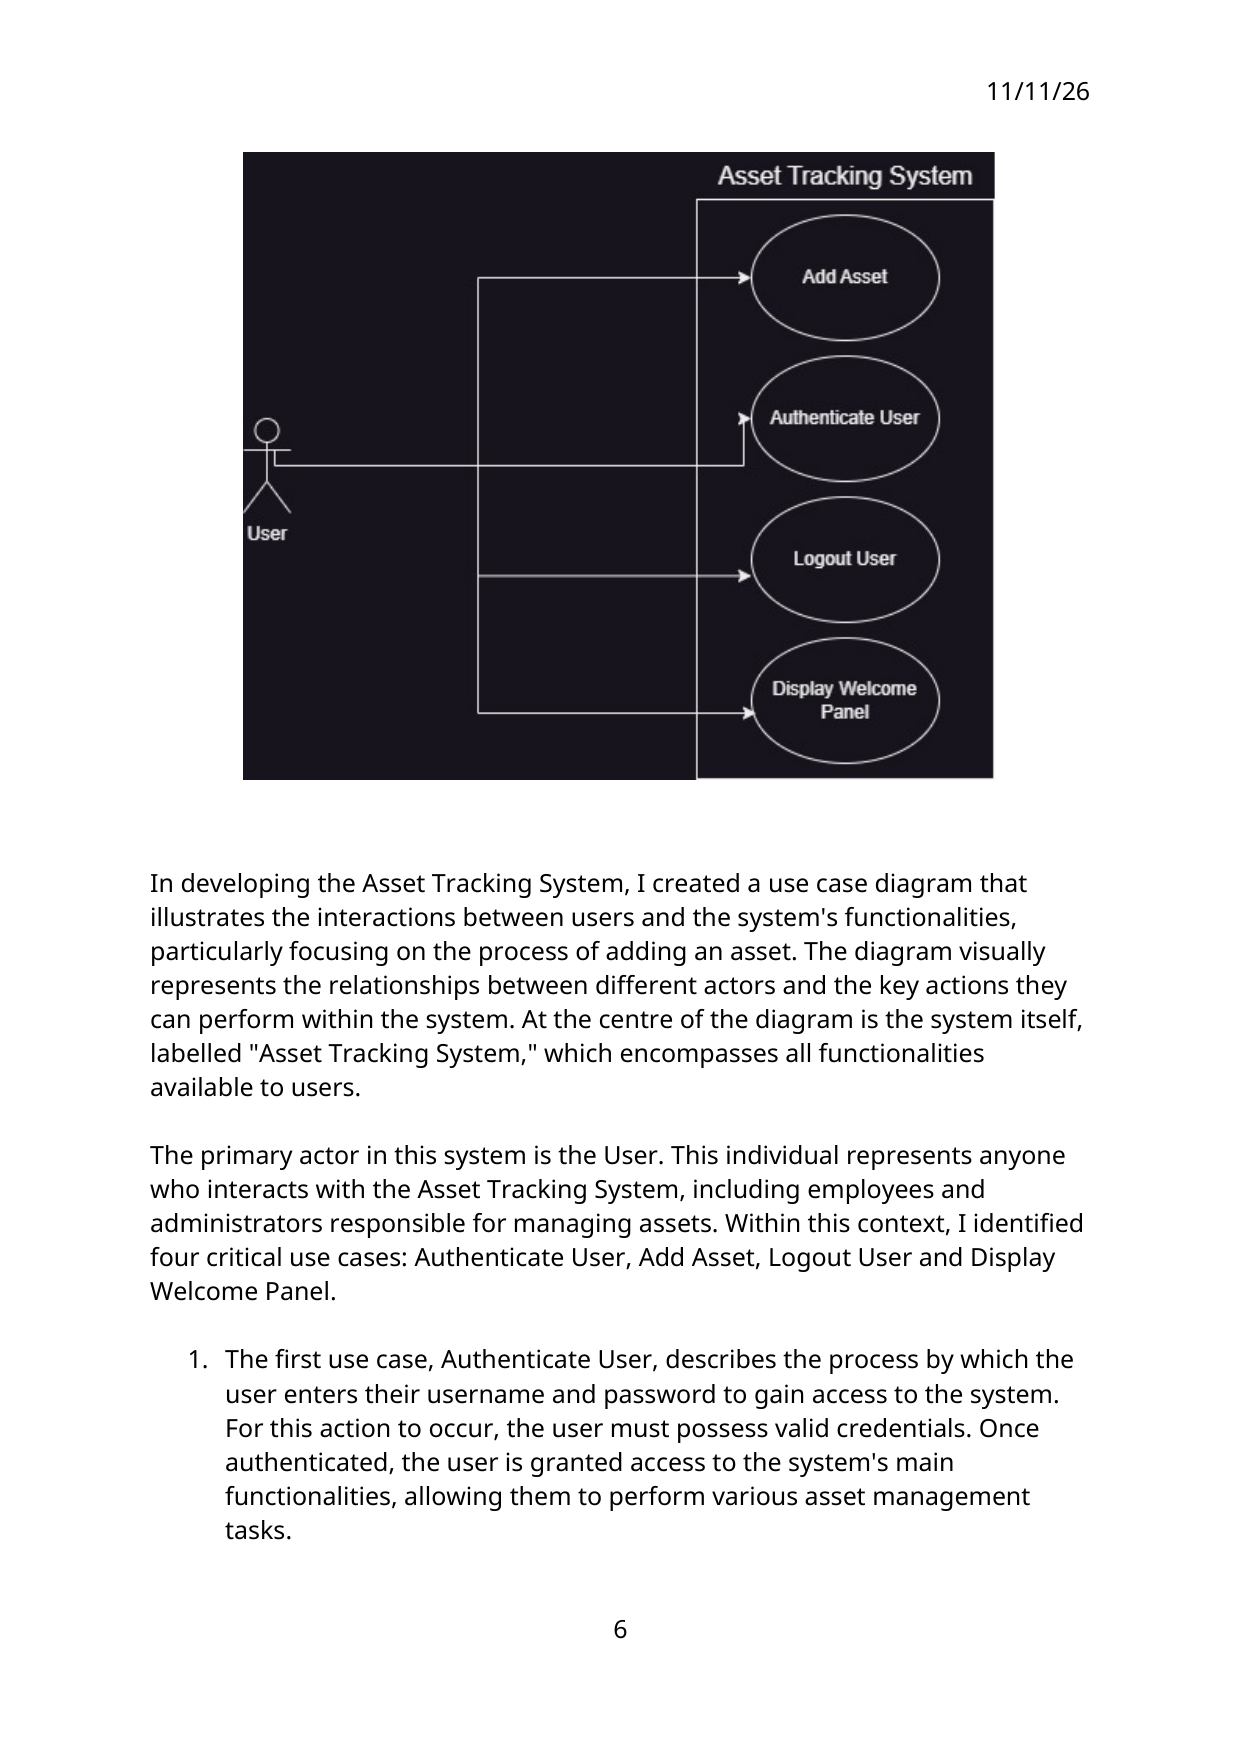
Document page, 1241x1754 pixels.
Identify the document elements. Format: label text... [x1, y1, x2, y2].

text In developing the Asset Tracking System, I created a use case diagram that illustrates the interactions between users and the system's functionalities, particularly focusing on the process of adding an asset. The diagram visually represents the relationships between different actors and the key actions they can perform within the system. At the centre of the diagram is the system itself, labelled "Asset Tracking System," which encompasses all functionalities available to users. [150, 865, 1090, 1104]
text The primary actor in this system is the User. This individual represents anyone who interacts with the Asset Tracking System, including employees and administrators responsible for managing assets. Within this context, I identified four critical use cases: Authenticate User, Add Asset, Logout User and Display Welcome Panel. [150, 1138, 1090, 1308]
list The first use case, Authenticate User, describes the process by which the user enters their username and password to gain access to the system. For this action to occur, the user must possess valid credentials. Once authenticated, the user is granted access to the system's main functionalities, allowing them to perform various asset management tasks. [187, 1342, 1090, 1547]
picture [243, 152, 995, 780]
